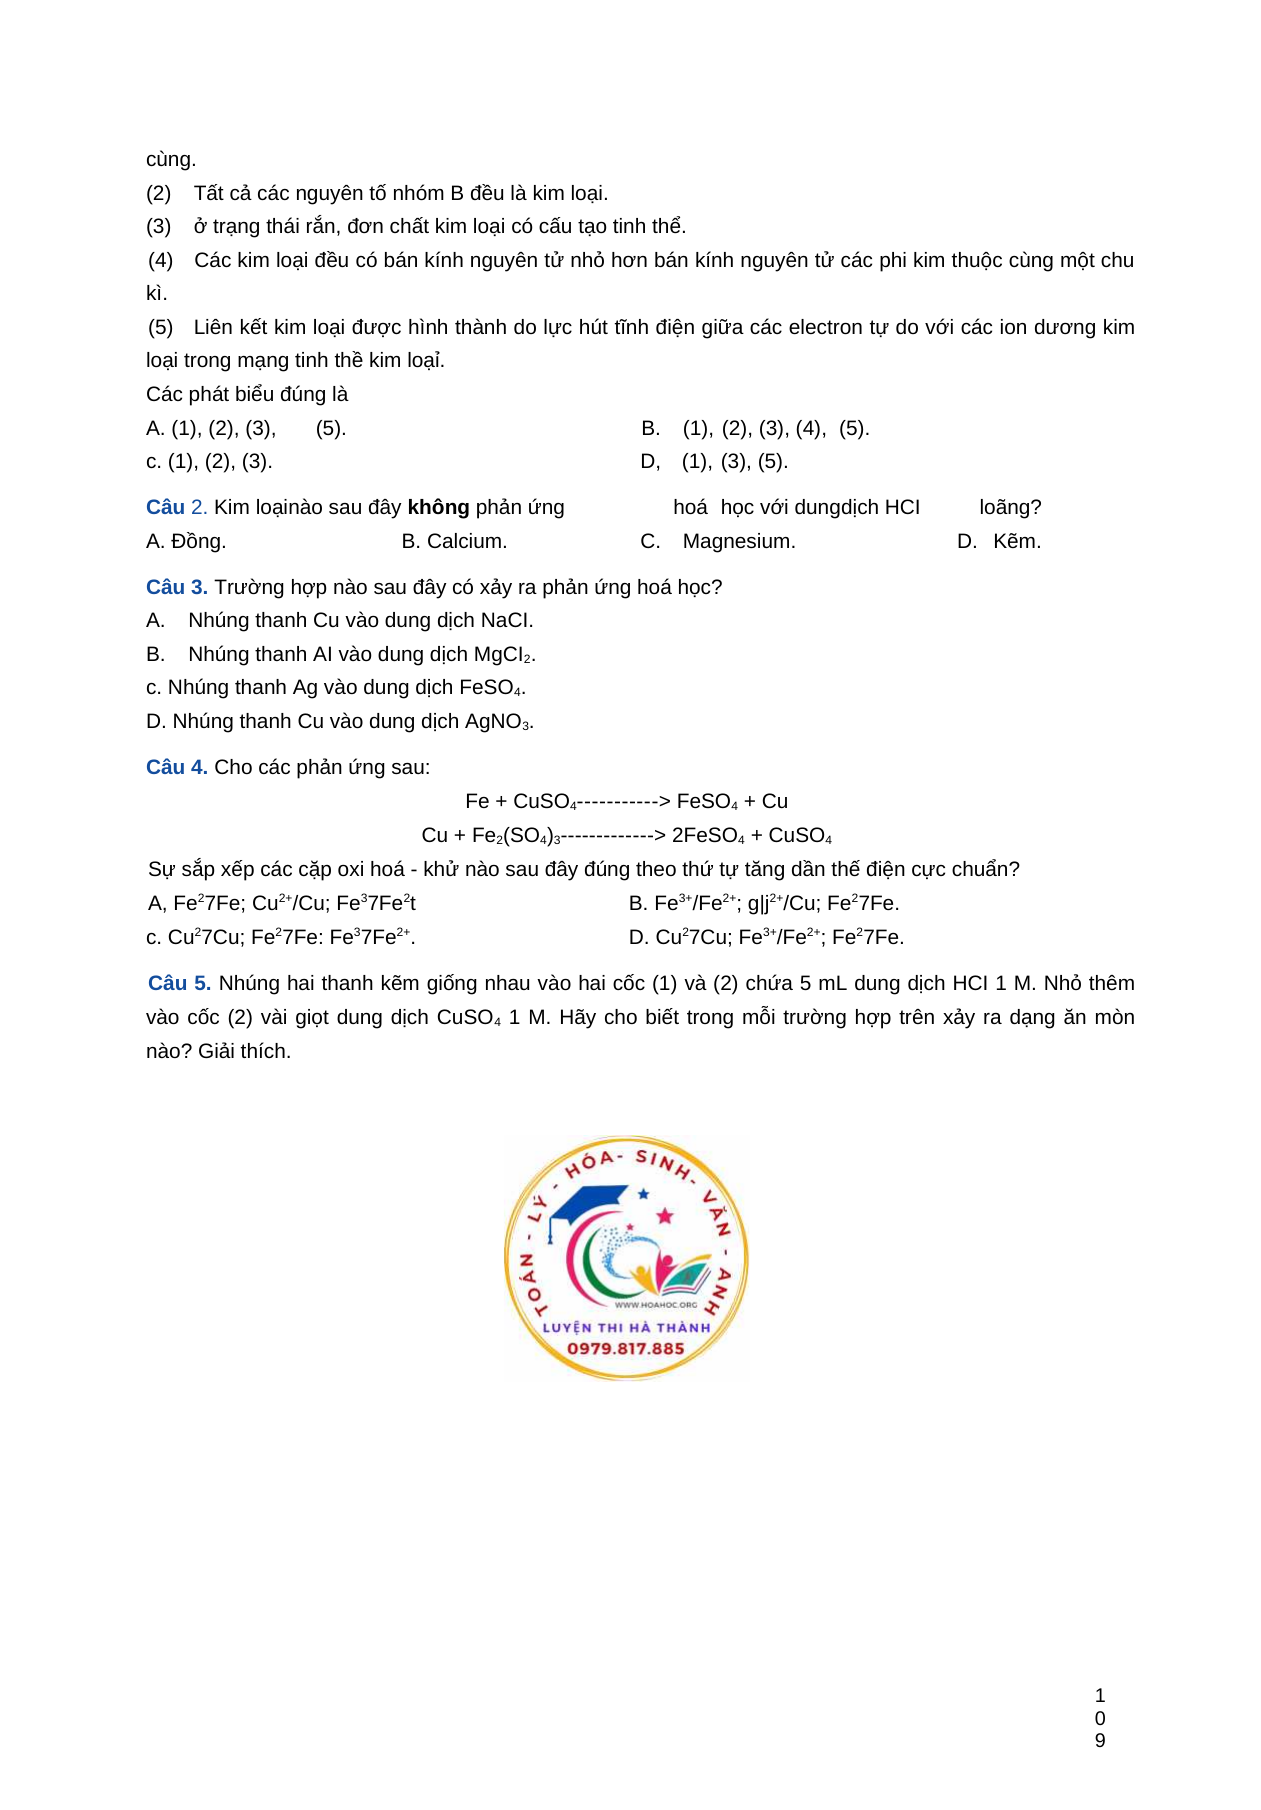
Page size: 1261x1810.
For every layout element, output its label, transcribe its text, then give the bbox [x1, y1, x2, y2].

text c. (1), (2), (3). D, (1), (3), (5). [117, 449, 1137, 473]
text c. Cu27Cu; Fe27Fe: Fe37Fe2+. D. Cu27Cu; Fe3+/Fe2+; Fe27Fe. [117, 924, 1137, 948]
picture [503, 1135, 750, 1382]
text Cu + Fe2(SO4)3 > 2FeSO4 + CuSO4 [117, 823, 1137, 847]
list Các kim loại đều có bán kính nguyên tử nhỏ hơn bán kính nguyên tử các phi kim thuộc cùng một chu kì. [146, 248, 1137, 305]
text Fe + CuSO4 > FeSO4 + Cu [117, 789, 1137, 813]
text A. (1), (2), (3), (5). B. (1), (2), (3), (4), (5). [117, 415, 1137, 439]
text D. Nhúng thanh Cu vào dung dịch AgNO3. [117, 709, 1137, 733]
list ở trạng thái rắn, đơn chất kim loại có cấu tạo tinh thể. [117, 214, 1137, 238]
text Câu 5. Nhúng hai thanh kẽm giống nhau vào hai cốc (1) và (2) chứa 5 mL dung dịch HCI 1 M. Nhỏ thêm vào cốc (2) vài giọt dung dịch CuSO4 1 M. Hãy cho biết trong mỗi trường hợp trên xảy ra dạng ăn mòn nào? Giải thích. [146, 971, 1137, 1063]
list Nhúng thanh Cu vào dung dịch NaCI. [117, 608, 1137, 632]
list Nhúng thanh AI vào dung dịch MgCI2. [117, 642, 1137, 666]
text Câu 3. Trường hợp nào sau đây có xảy ra phản ứng hoá học? [117, 574, 1137, 598]
text Sự sắp xếp các cặp oxi hoá - khử nào sau đây đúng theo thứ tự tăng dần thế điện cực chuẩn? [146, 857, 1137, 881]
text A, Fe27Fe; Cu2+/Cu; Fe37Fe2t B. Fe3+/Fe2+; g|j2+/Cu; Fe27Fe. [146, 891, 1137, 914]
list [146, 147, 1137, 171]
text Câu 2. Kim loại nào sau đây không phản ứng hoá học với dung dịch HCI loãng? [117, 495, 1137, 519]
text Câu 4. Cho các phản ứng sau: [117, 755, 1137, 779]
list Liên kết kim loại được hình thành do lực hút tĩnh điện giữa các electron tự do với các ion dương kim loại trong mạng tinh thề kim loạỉ. [146, 315, 1137, 372]
text A. Đồng. B. Calcium. C. Magnesium. D. Kẽm. [117, 528, 1137, 552]
text c. Nhúng thanh Ag vào dung dịch FeSO4. [117, 675, 1137, 699]
text Các phát biểu đúng là [117, 382, 1137, 406]
list Tất cả các nguyên tố nhóm B đều là kim loại. [117, 181, 1137, 204]
